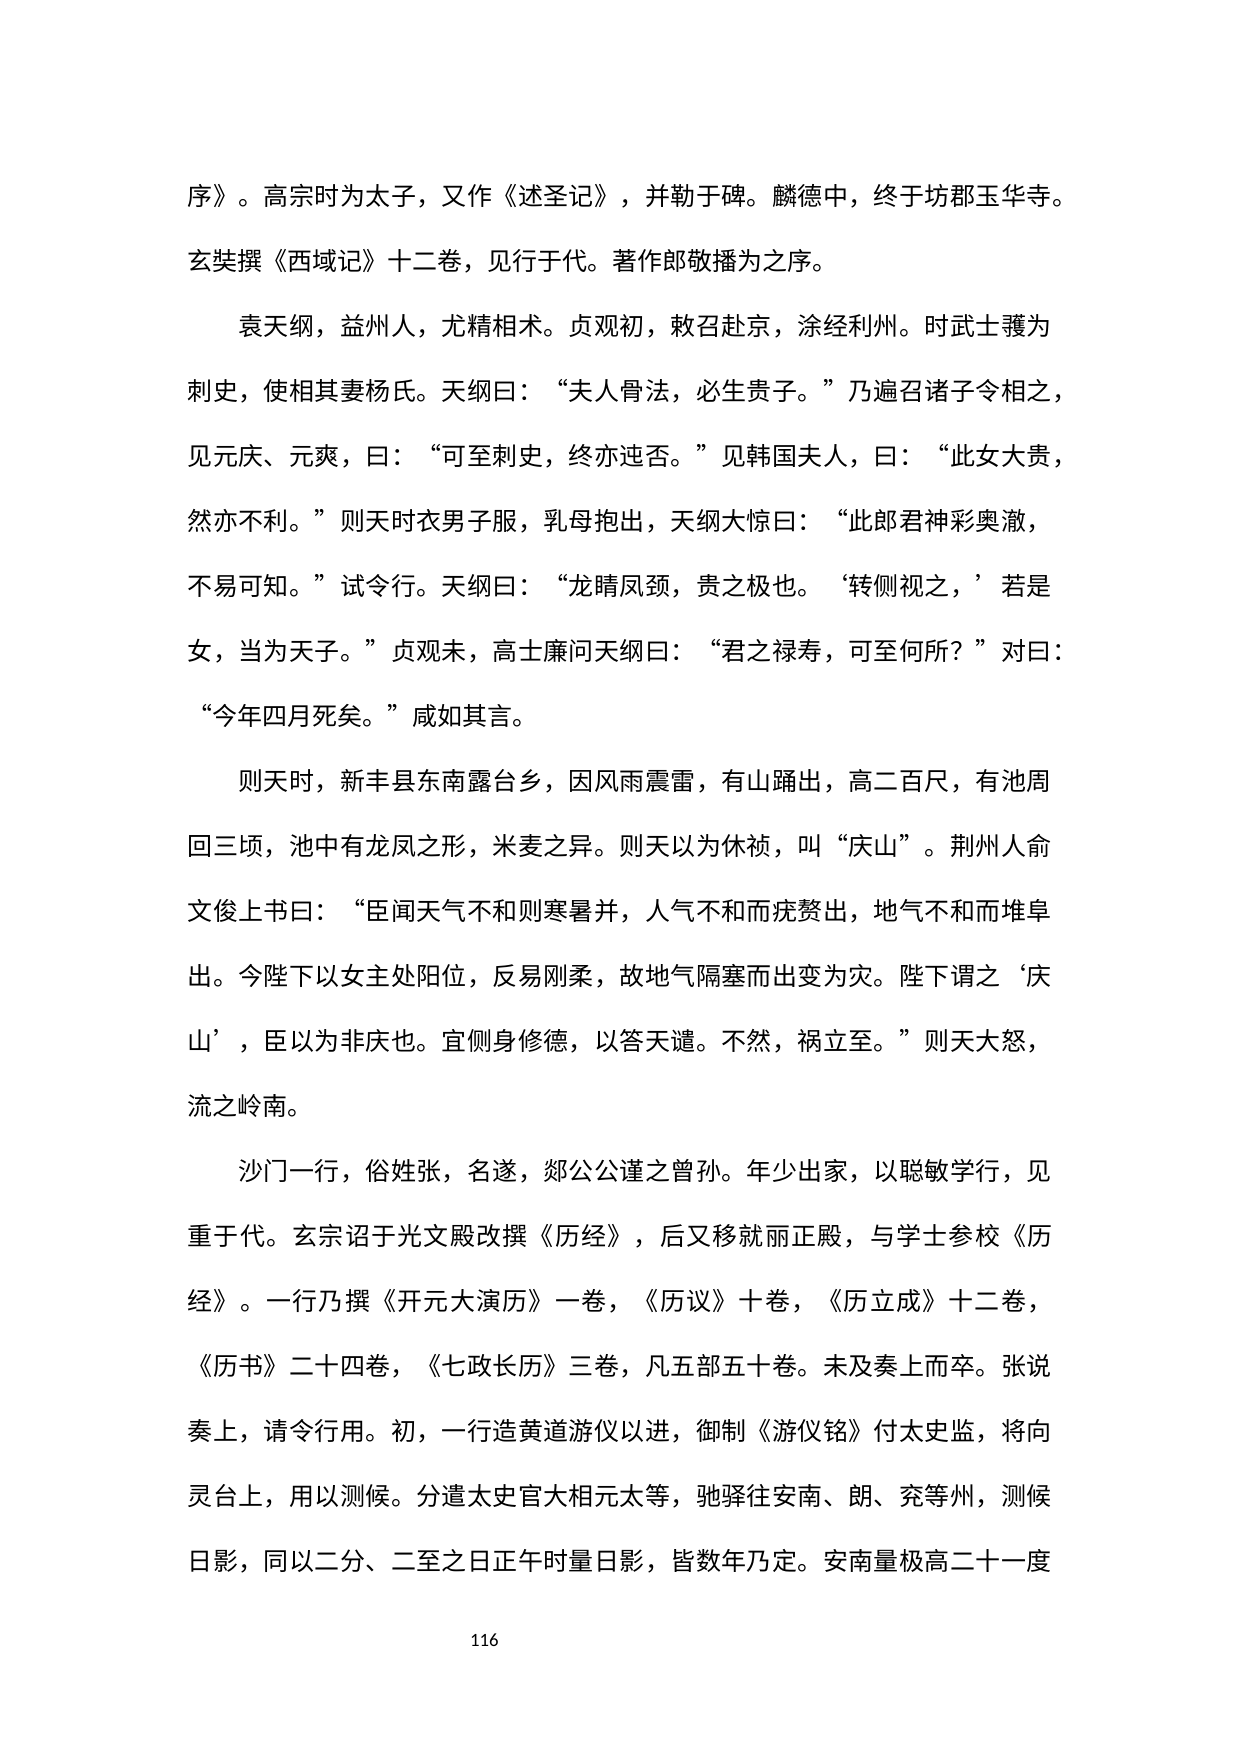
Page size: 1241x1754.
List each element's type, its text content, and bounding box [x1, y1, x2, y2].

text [187, 1137, 1053, 1592]
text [187, 162, 1053, 292]
text 袁天纲，益州人，尤精相术。贞观初，敕召赴京，涂经利州。时武士彟为刺史，使相其妻杨氏。天纲曰：“夫人骨法，必生贵子。”乃遍召诸子令相之，见元庆、元爽，曰：“可至刺史，终亦迍否。”见韩国夫人，曰：“此女大贵，然亦不利。”则天时衣男子服，乳母抱出，天纲大惊曰：“此郎君神彩奥澈，不易可知。”试令行。天纲曰：“龙睛凤颈，贵之极也。‘转侧视之，’若是女，当为天子。”贞观未，高士廉问天纲曰：“君之禄寿，可至何所？”对曰：“今年四月死矣。”咸如其言。 [187, 292, 1053, 747]
text 则天时，新丰县东南露台乡，因风雨震雷，有山踊出，高二百尺，有池周回三顷，池中有龙凤之形，米麦之异。则天以为休祯，叫“庆山”。荆州人俞文俊上书曰：“臣闻天气不和则寒暑并，人气不和而疣赘出，地气不和而堆阜出。今陛下以女主处阳位，反易刚柔，故地气隔塞而出变为灾。陛下谓之‘庆山’，臣以为非庆也。宜侧身修德，以答天谴。不然，祸立至。”则天大怒，流之岭南。 [187, 747, 1053, 1137]
